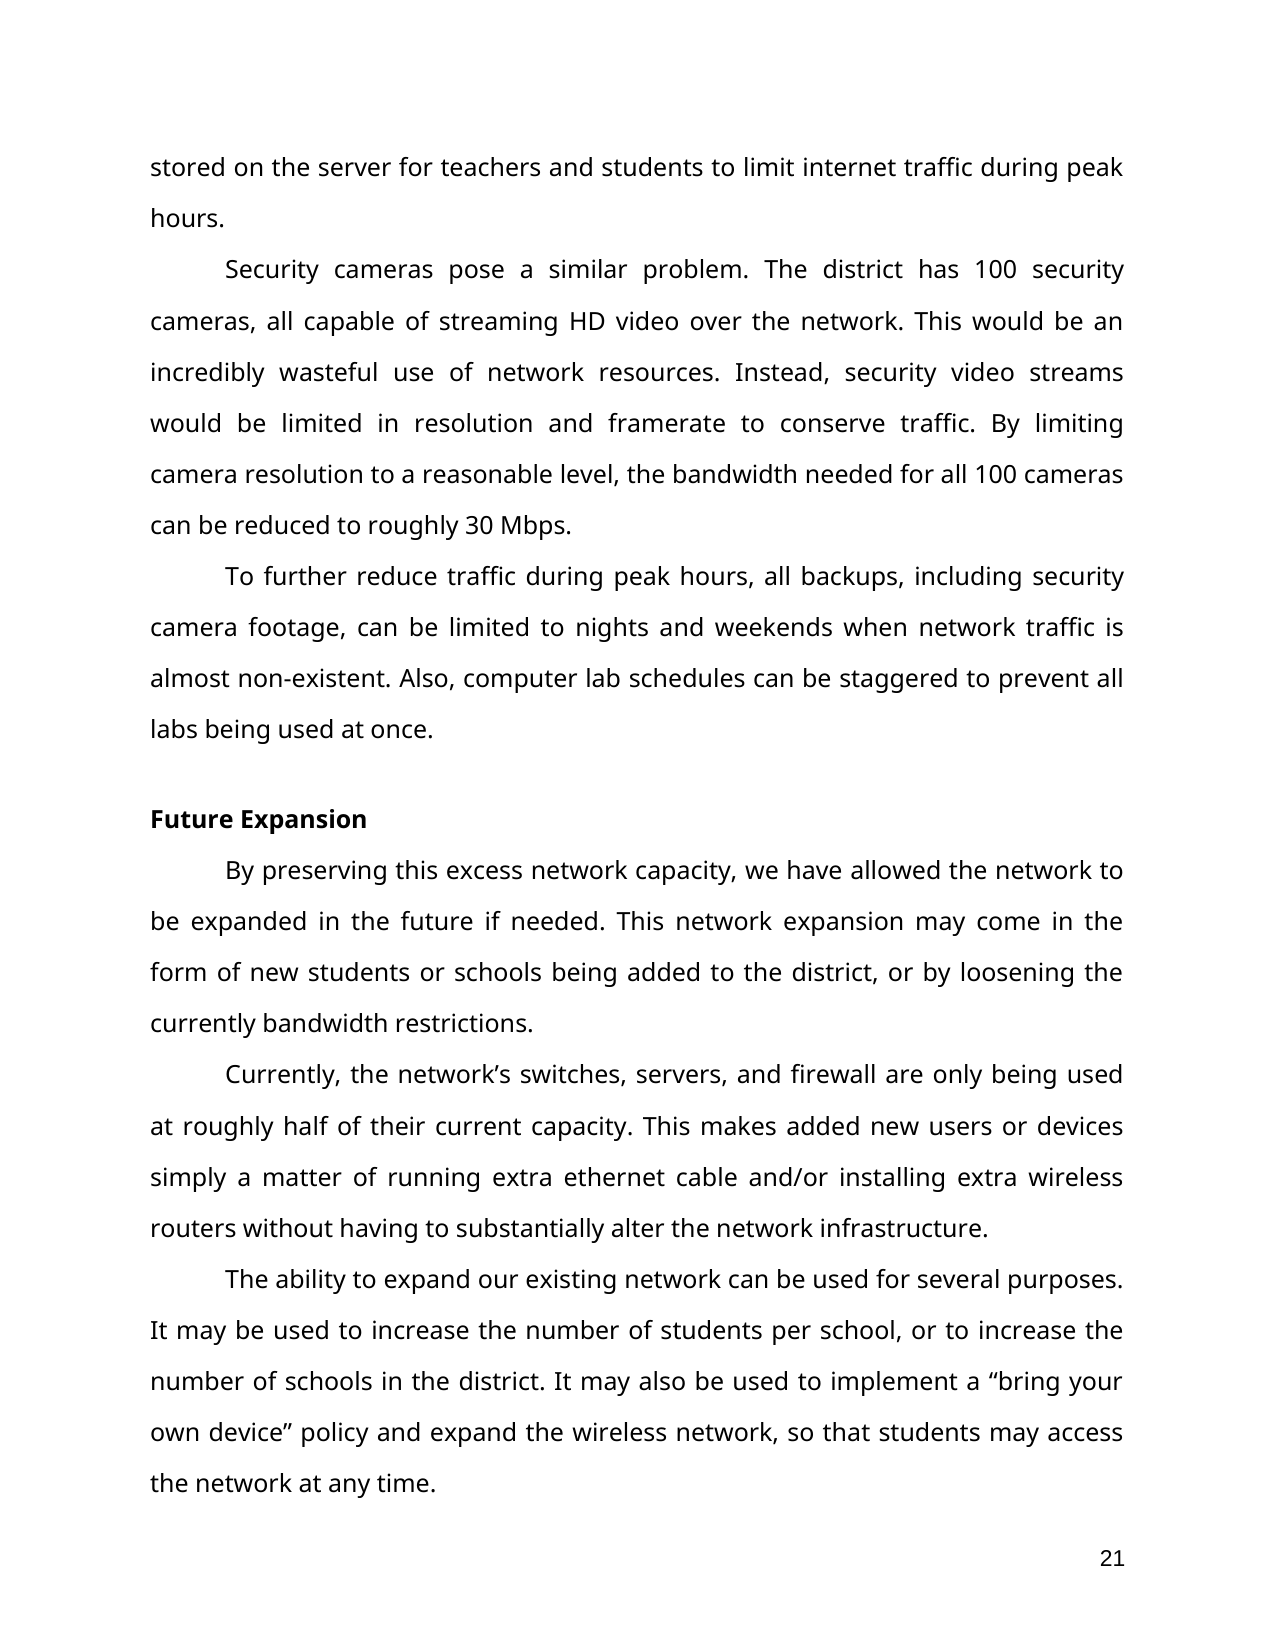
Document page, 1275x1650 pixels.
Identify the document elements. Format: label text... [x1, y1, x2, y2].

text Future Expansion [150, 802, 1125, 836]
text Security cameras pose a similar problem. The district has 100 security cameras, all capable of streaming HD video over the network. This would be an incredibly wasteful use of network resources. Instead, security video streams would be limited in resolution and framerate to conserve traffic. By limiting camera resolution to a reasonable level, the bandwidth needed for all 100 cameras can be reduced to roughly 30 Mbps. [150, 252, 1125, 541]
text Currently, the network’s switches, servers, and firewall are only being used at roughly half of their current capacity. This makes added new users or devices simply a matter of running extra ethernet cable and/or installing extra wireless routers without having to substantially alter the network infrastructure. [150, 1057, 1125, 1244]
text To further reduce traffic during peak hours, all backups, including security camera footage, can be limited to nights and weekends when network traffic is almost non-existent. Also, computer lab schedules can be staggered to prevent all labs being used at once. [150, 558, 1125, 746]
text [150, 150, 1125, 235]
text By preserving this excess network capacity, we have allowed the network to be expanded in the future if needed. This network expansion may come in the form of new students or schools being added to the district, or by loosening the currently bandwidth restrictions. [150, 853, 1125, 1040]
text The ability to expand our existing network can be used for several purposes. It may be used to increase the number of students per school, or to increase the number of schools in the district. It may also be used to implement a “bring your own device” policy and expand the wireless network, so that students may access the network at any time. [150, 1261, 1125, 1499]
